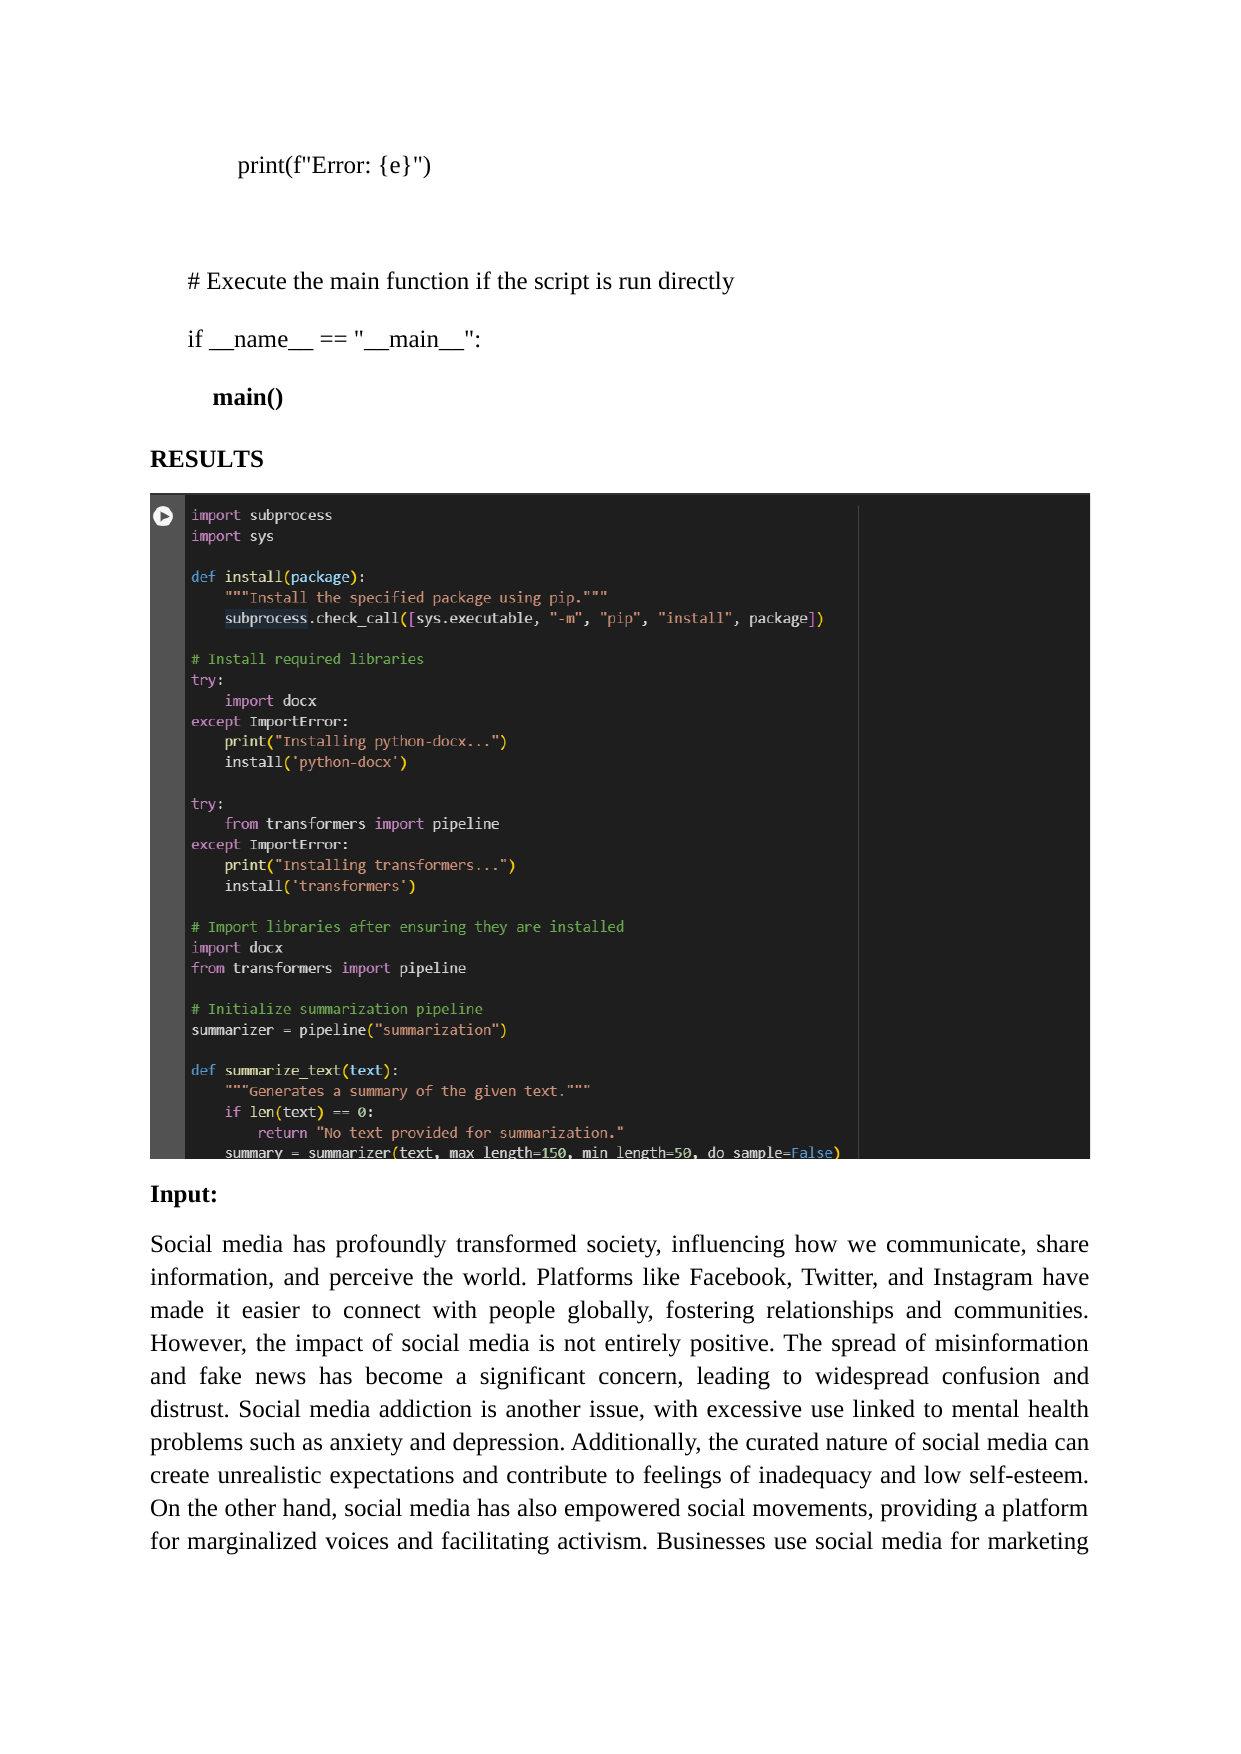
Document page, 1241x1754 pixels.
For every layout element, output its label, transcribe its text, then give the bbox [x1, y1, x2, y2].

text print(f"Error: {e}") [187, 150, 1090, 179]
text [150, 1229, 1090, 1555]
text # Execute the main function if the script is run directly [187, 266, 1090, 294]
text RESULTS [150, 444, 1090, 473]
picture [150, 493, 1091, 1159]
text Input: [150, 1179, 1090, 1208]
text if __name__ == "__main__": [187, 324, 1090, 352]
text main() [187, 382, 1090, 410]
